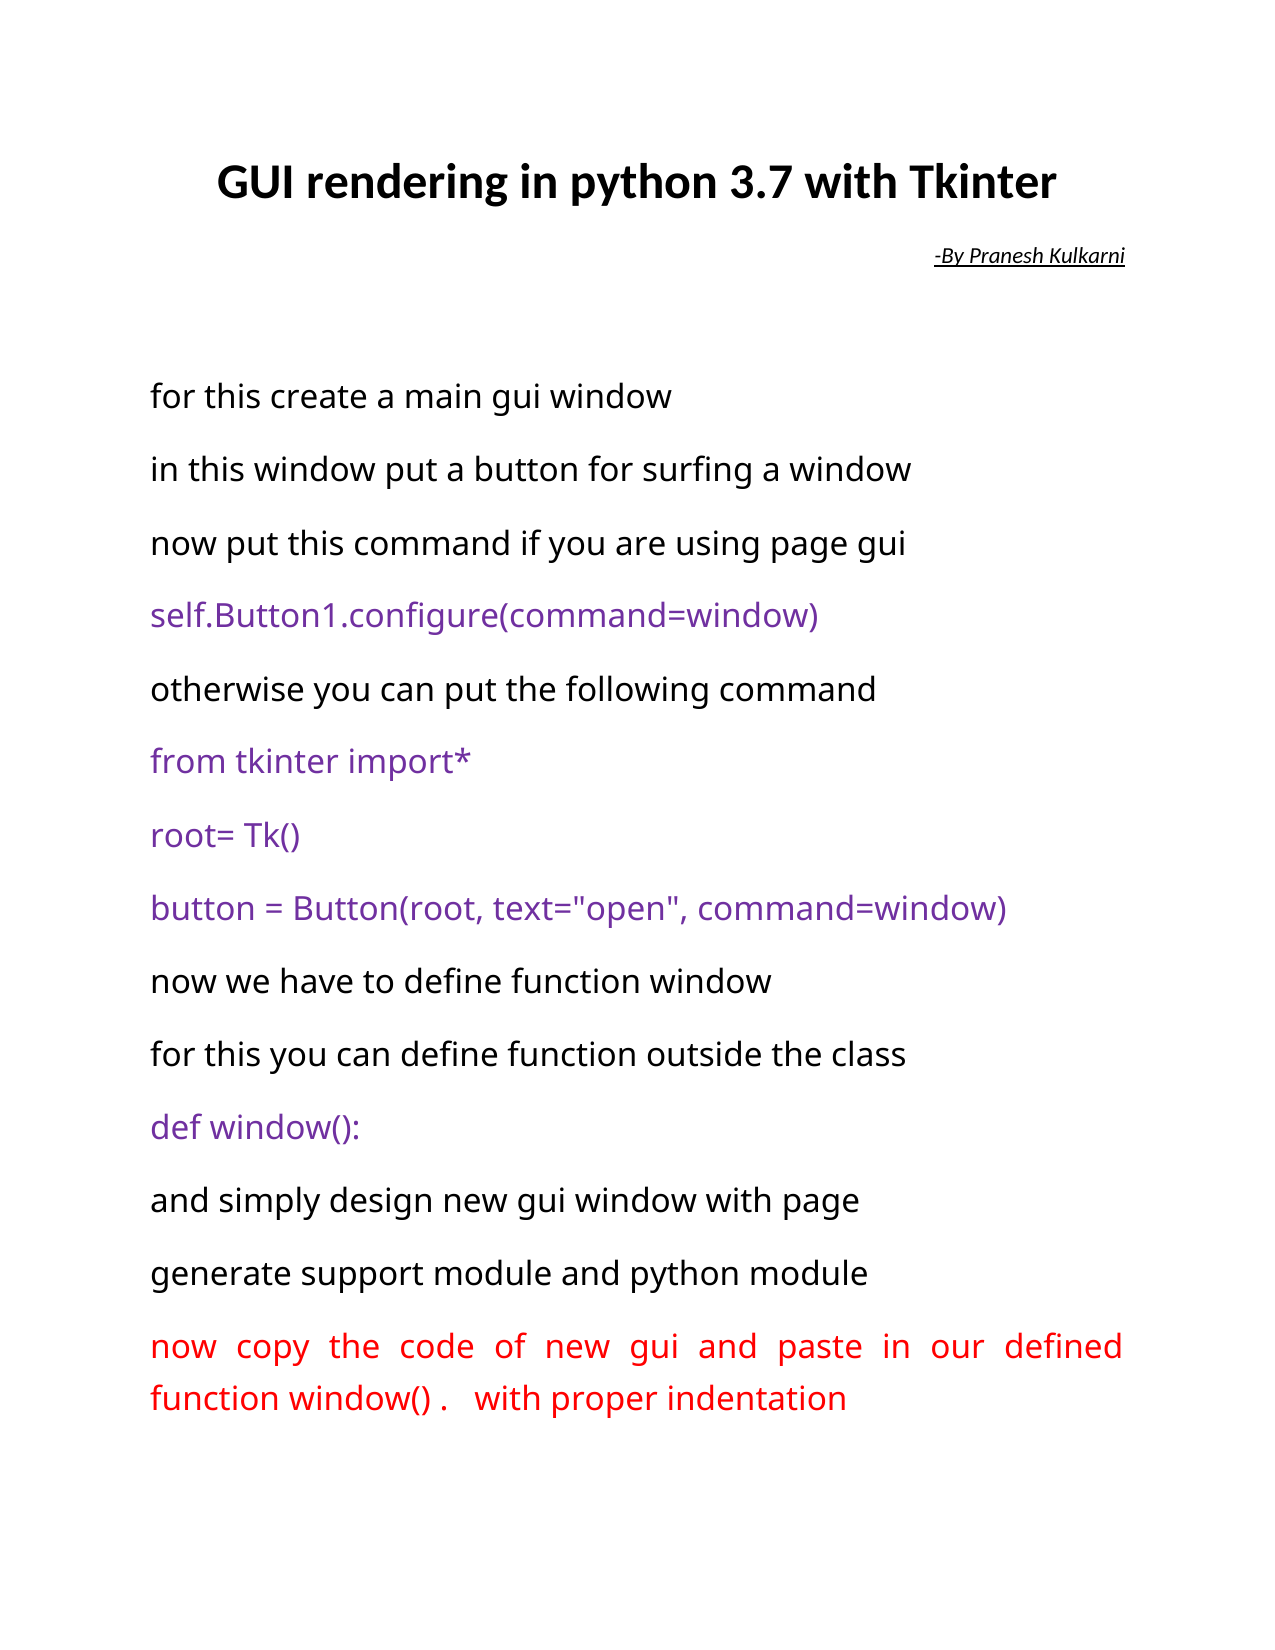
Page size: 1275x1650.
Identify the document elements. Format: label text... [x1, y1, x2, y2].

text for this you can define function outside the class [150, 1030, 1125, 1076]
text GUI rendering in python 3.7 with Tkinter [150, 150, 1125, 211]
text root= Tk() [150, 811, 1125, 857]
text button = Button(root, text="open", command=window) [150, 884, 1125, 930]
text otherwise you can put the following command [150, 665, 1125, 711]
text now put this command if you are using page gui [150, 519, 1125, 565]
text in this window put a button for surfing a window [150, 446, 1125, 492]
text now we have to define function window [150, 957, 1125, 1003]
text generate support module and python module [150, 1249, 1125, 1295]
text self.Button1.configure(command=window) [150, 592, 1125, 638]
text from tkinter import* [150, 738, 1125, 784]
text def window(): [150, 1103, 1125, 1149]
text and simply design new gui window with page [150, 1176, 1125, 1222]
text -By Pranesh Kulkarni [150, 241, 1125, 269]
text for this create a main gui window [150, 373, 1125, 419]
text now copy the code of new gui and paste in our defined function window() . with proper indentation [150, 1322, 1125, 1420]
